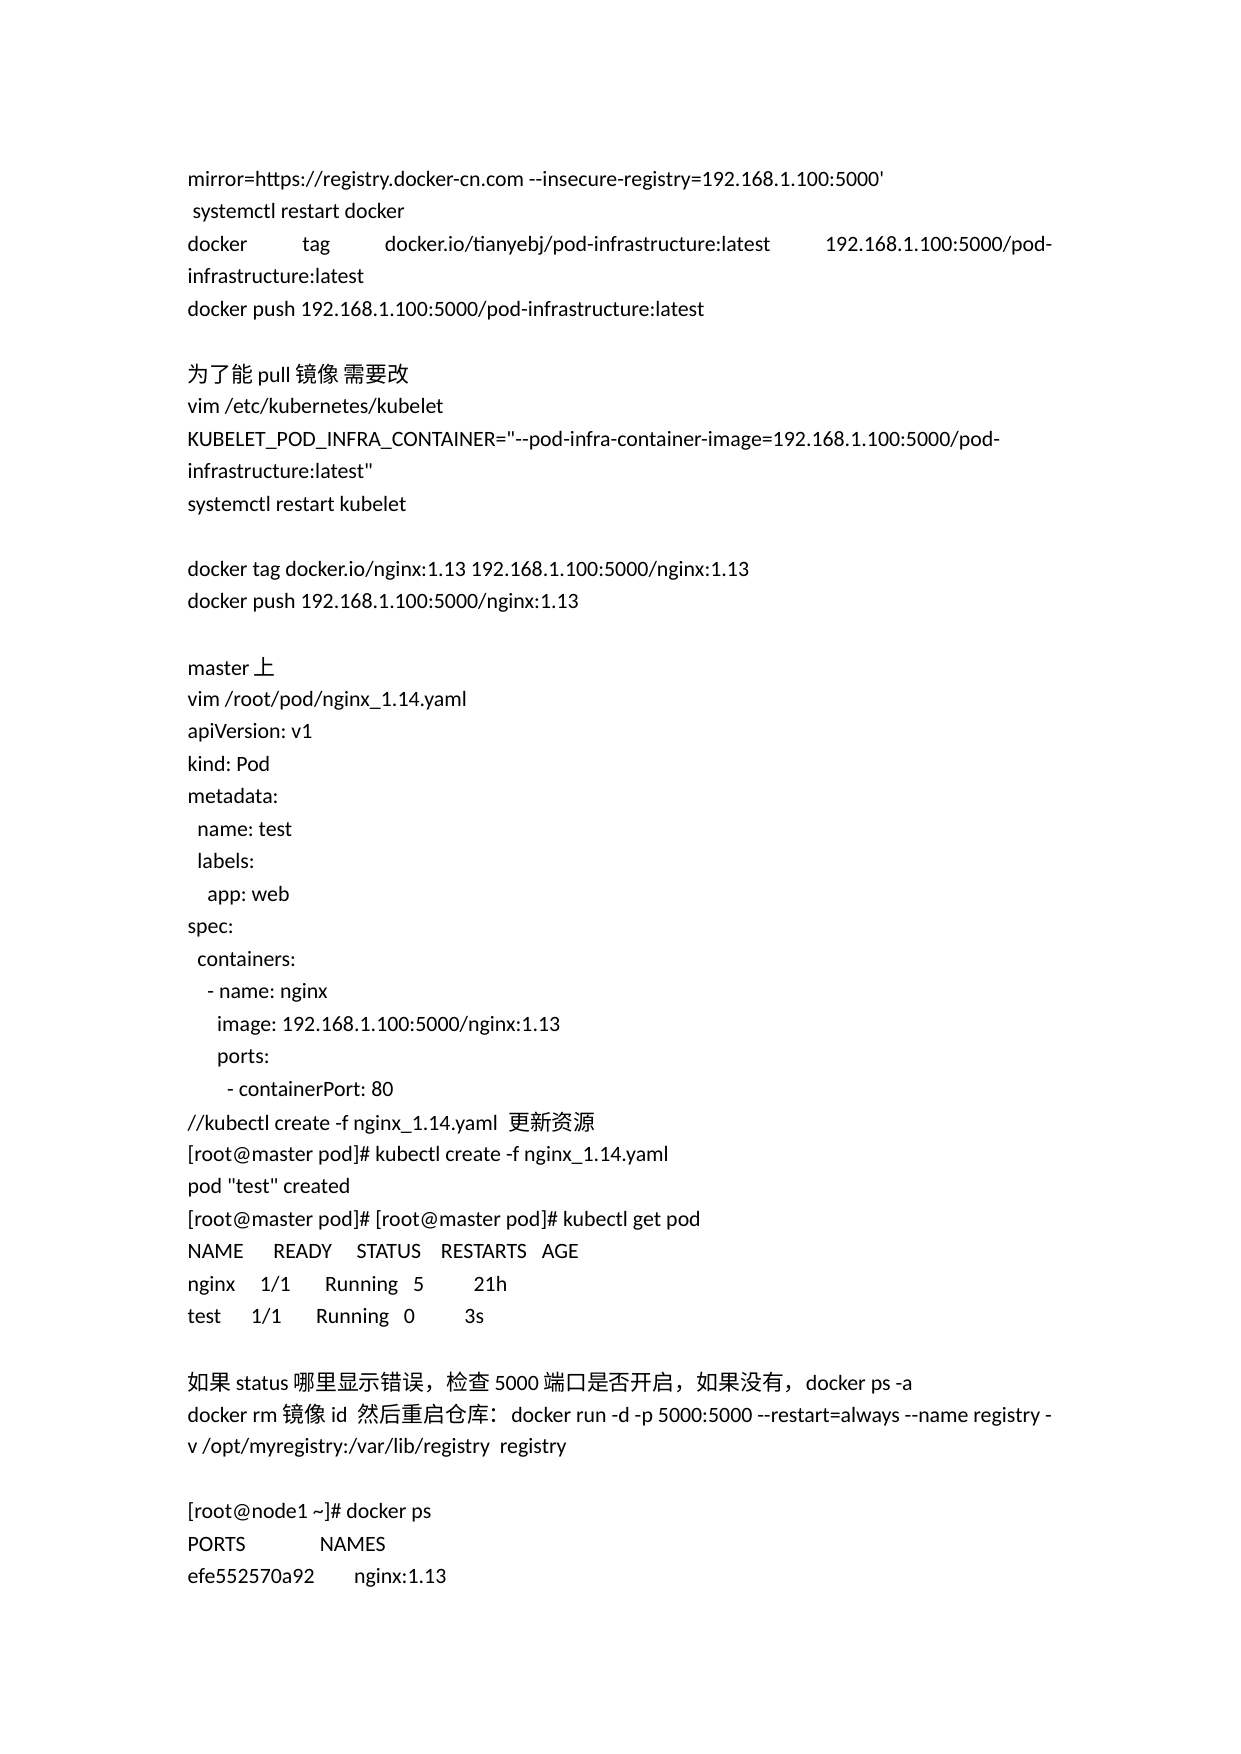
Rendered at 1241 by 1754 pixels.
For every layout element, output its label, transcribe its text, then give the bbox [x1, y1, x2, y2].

text NAME READY STATUS RESTARTS AGE [187, 1234, 1053, 1267]
text docker tag docker.io/tianyebj/pod-infrastructure:latest 192.168.1.100:5000/pod-infrastructure:latest [187, 227, 1053, 292]
text systemctl restart docker [187, 194, 1053, 227]
text nginx 1/1 Running 5 21h [187, 1267, 1053, 1299]
text docker push 192.168.1.100:5000/nginx:1.13 [187, 584, 1053, 617]
text - name: nginx [187, 974, 1053, 1007]
text pod "test" created [187, 1169, 1053, 1202]
text metadata: [187, 779, 1053, 812]
text master上 [187, 649, 1053, 682]
text apiVersion: v1 [187, 714, 1053, 747]
text 如果status哪里显示错误，检查5000端口是否开启，如果没有，docker ps -a [187, 1364, 1053, 1397]
text efe552570a92 nginx:1.13 [187, 1559, 1053, 1592]
text app: web [187, 877, 1053, 909]
text image: 192.168.1.100:5000/nginx:1.13 [187, 1007, 1053, 1039]
text - containerPort: 80 [187, 1072, 1053, 1104]
text kind: Pod [187, 747, 1053, 779]
text name: test [187, 812, 1053, 844]
text docker rm 镜像id 然后重启仓库：docker run -d -p 5000:5000 --restart=always --name registry -v /opt/myregistry:/var/lib/registry registry [187, 1397, 1053, 1462]
text 为了能pull镜像 需要改 [187, 357, 1053, 389]
text vim /root/pod/nginx_1.14.yaml [187, 682, 1053, 714]
text KUBELET_POD_INFRA_CONTAINER="--pod-infra-container-image=192.168.1.100:5000/pod-infrastructure:latest" [187, 422, 1053, 487]
text labels: [187, 844, 1053, 877]
text systemctl restart kubelet [187, 487, 1053, 519]
text [root@master pod]# [root@master pod]# kubectl get pod [187, 1202, 1053, 1234]
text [187, 162, 1053, 194]
text docker push 192.168.1.100:5000/pod-infrastructure:latest [187, 292, 1053, 324]
text PORTS NAMES [187, 1527, 1053, 1559]
text [root@master pod]# kubectl create -f nginx_1.14.yaml [187, 1137, 1053, 1169]
text vim /etc/kubernetes/kubelet [187, 389, 1053, 422]
text spec: [187, 909, 1053, 942]
text //kubectl create -f nginx_1.14.yaml 更新资源 [187, 1104, 1053, 1137]
text [root@node1 ~]# docker ps [187, 1494, 1053, 1527]
text test 1/1 Running 0 3s [187, 1299, 1053, 1332]
text docker tag docker.io/nginx:1.13 192.168.1.100:5000/nginx:1.13 [187, 552, 1053, 584]
text containers: [187, 942, 1053, 974]
text ports: [187, 1039, 1053, 1072]
